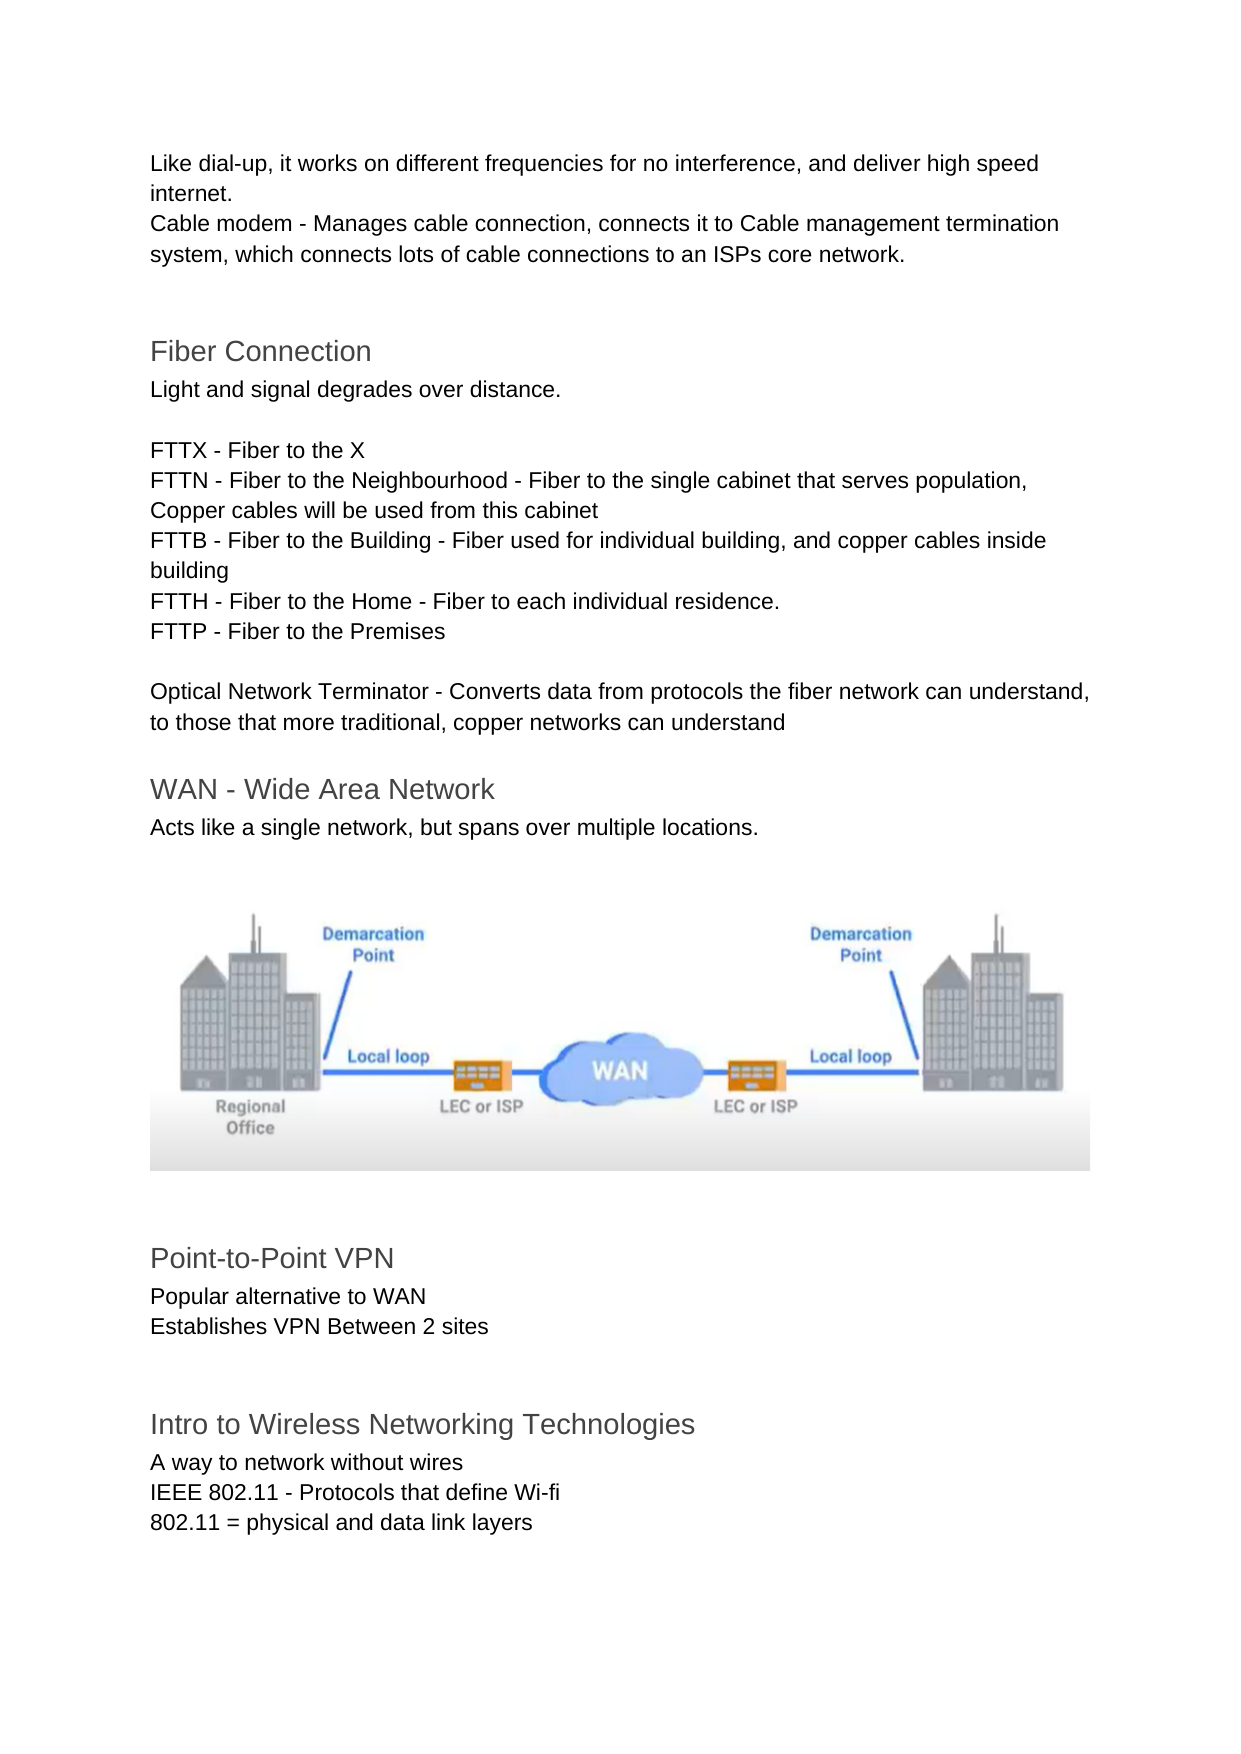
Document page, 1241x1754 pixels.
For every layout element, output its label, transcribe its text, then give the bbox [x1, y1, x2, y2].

text Popular alternative to WAN [150, 1283, 1090, 1309]
text Like dial-up, it works on different frequencies for no interference, and deliver high speed internet. [150, 150, 1090, 207]
text Acts like a single network, but spans over multiple locations. [150, 814, 1090, 840]
text Optical Network Terminator - Converts data from protocols the fiber network can understand, to those that more traditional, copper networks can understand [150, 678, 1090, 735]
text IEEE 802.11 - Protocols that define Wi-fi [150, 1479, 1090, 1505]
subtitle WAN - Wide Area Network [150, 772, 1090, 806]
text FTTB - Fiber to the Building - Fiber used for individual building, and copper cables inside building [150, 527, 1090, 584]
text Establishes VPN Between 2 sites [150, 1313, 1090, 1339]
text FTTX - Fiber to the X [150, 437, 1090, 463]
subtitle Point-to-Point VPN [150, 1207, 1090, 1274]
text Cable modem - Manages cable connection, connects it to Cable management termination system, which connects lots of cable connections to an ISPs core network. [150, 210, 1090, 267]
text 802.11 = physical and data link layers [150, 1509, 1090, 1535]
text FTTH - Fiber to the Home - Fiber to each individual residence. [150, 588, 1090, 614]
picture [150, 874, 1091, 1171]
subtitle Fiber Connection [150, 334, 1090, 368]
text Light and signal degrades over distance. [150, 376, 1090, 403]
text FTTN - Fiber to the Neighbourhood - Fiber to the single cabinet that serves population, Copper cables will be used from this cabinet [150, 467, 1090, 523]
text A way to network without wires [150, 1449, 1090, 1475]
text FTTP - Fiber to the Premises [150, 618, 1090, 644]
subtitle Intro to Wireless Networking Technologies [150, 1407, 1090, 1440]
